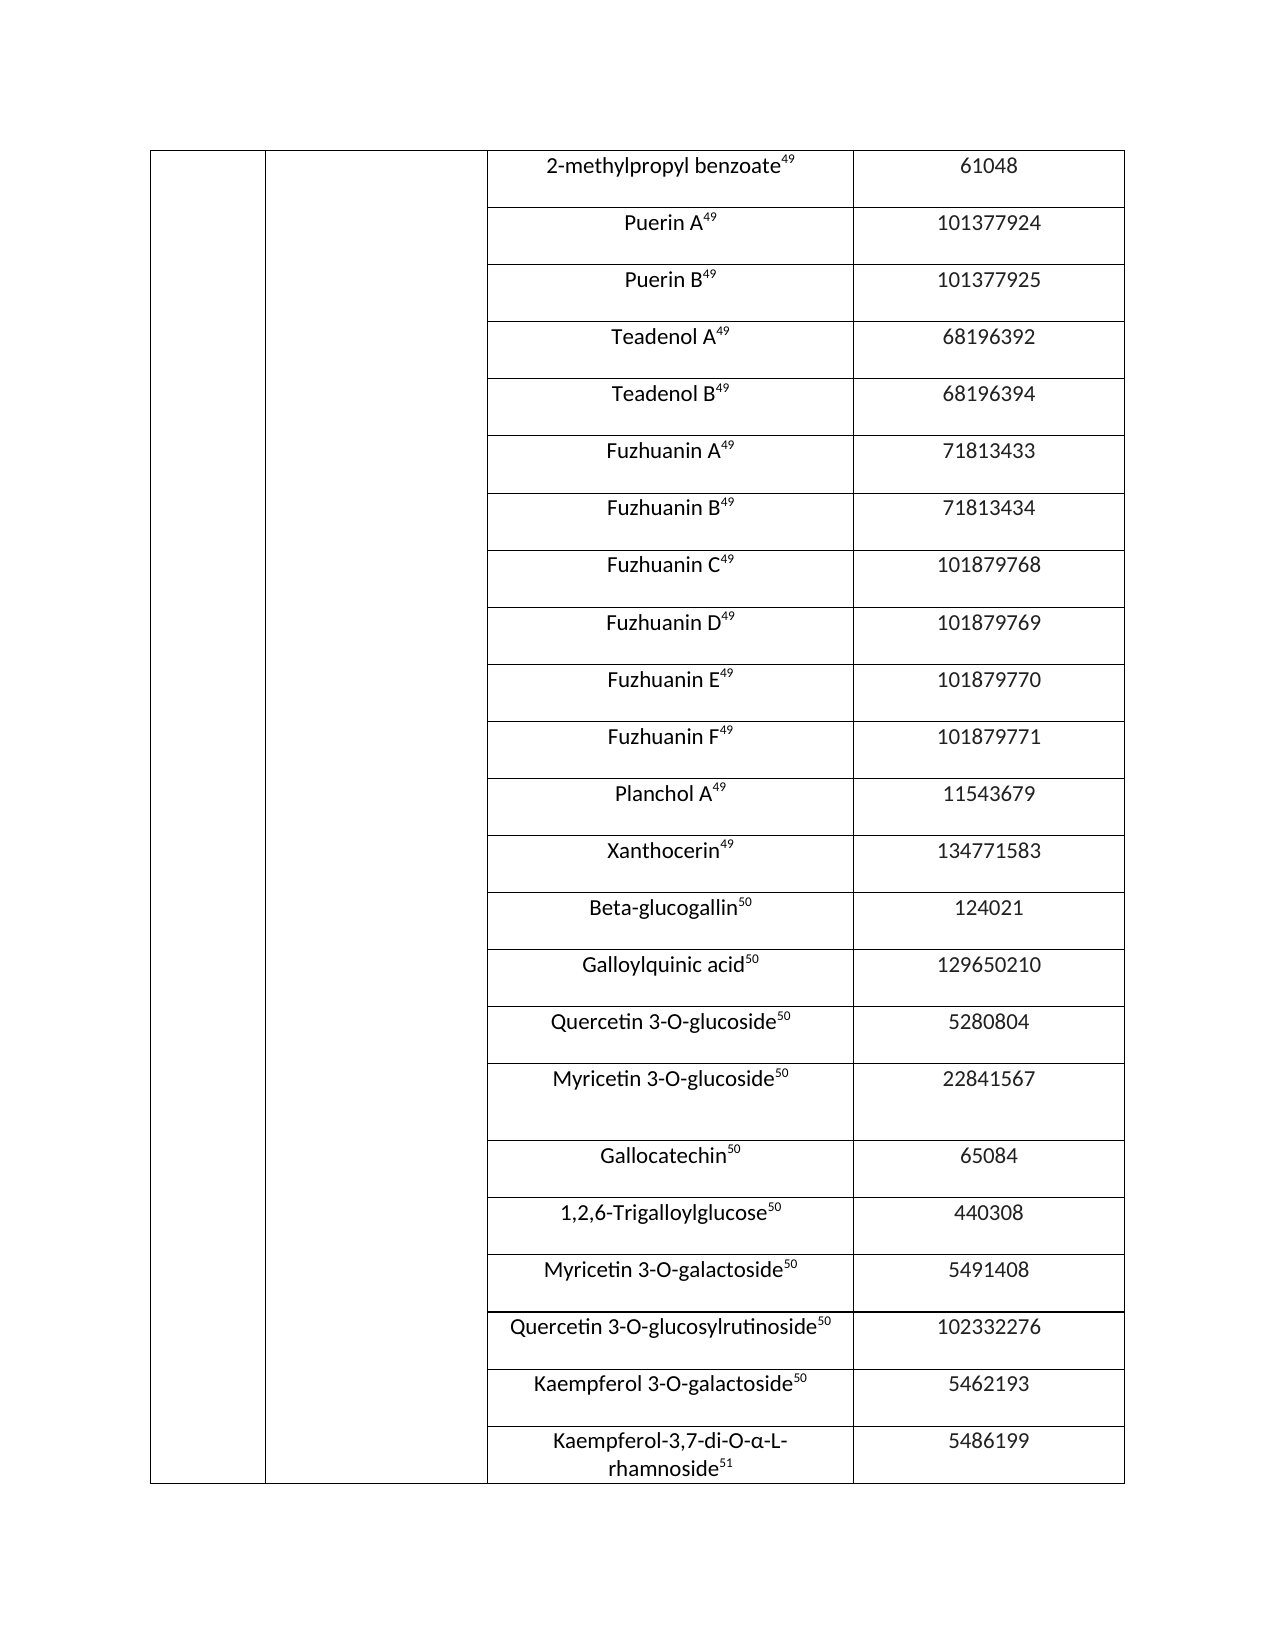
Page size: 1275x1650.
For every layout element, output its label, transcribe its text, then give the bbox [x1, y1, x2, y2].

table_cell Quercetin 3-O-glucoside50 [488, 1007, 853, 1063]
table_cell Puerin A49 [488, 208, 853, 264]
table_cell 61048 [854, 151, 1124, 207]
table_cell Fuzhuanin B49 [488, 494, 853, 549]
table_cell 5280804 [854, 1007, 1124, 1063]
table_cell 11543679 [854, 779, 1124, 835]
table_cell 68196394 [854, 379, 1124, 435]
table_cell 129650210 [854, 950, 1124, 1006]
table_cell 2-methylpropyl benzoate49 [488, 151, 853, 207]
table_cell 22841567 [854, 1064, 1124, 1140]
table_cell Gallocatechin50 [488, 1141, 853, 1197]
table_cell 5491408 [854, 1255, 1124, 1311]
table_cell 5486199 [854, 1427, 1124, 1483]
table_cell Teadenol A49 [488, 322, 853, 378]
table_cell 102332276 [854, 1313, 1124, 1368]
table_cell Myricetin 3-O-glucoside50 [488, 1064, 853, 1140]
table_cell 101879771 [854, 722, 1124, 778]
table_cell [488, 1427, 853, 1483]
table_cell Fuzhuanin D49 [488, 608, 853, 664]
table_cell Fuzhuanin C49 [488, 551, 853, 607]
table_cell Fuzhuanin A49 [488, 436, 853, 492]
table_cell Kaempferol 3-O-galactoside50 [488, 1370, 853, 1426]
table_cell 101879769 [854, 608, 1124, 664]
table_cell Xanthocerin49 [488, 836, 853, 892]
table_cell 101879768 [854, 551, 1124, 607]
table_cell 68196392 [854, 322, 1124, 378]
table_cell Quercetin 3-O-glucosylrutinoside50 [488, 1313, 853, 1368]
table_cell Myricetin 3-O-galactoside50 [488, 1255, 853, 1311]
table_cell Fuzhuanin F49 [488, 722, 853, 778]
table_cell Beta-glucogallin50 [488, 893, 853, 949]
table_cell 124021 [854, 893, 1124, 949]
table_cell 101377924 [854, 208, 1124, 264]
table_cell Fuzhuanin E49 [488, 665, 853, 721]
table_cell 1,2,6-Trigalloylglucose50 [488, 1198, 853, 1254]
table_cell 440308 [854, 1198, 1124, 1254]
table_cell Planchol A49 [488, 779, 853, 835]
table_cell Galloylquinic acid50 [488, 950, 853, 1006]
table_cell 71813434 [854, 494, 1124, 549]
table_cell Teadenol B49 [488, 379, 853, 435]
table_cell 71813433 [854, 436, 1124, 492]
table_cell 65084 [854, 1141, 1124, 1197]
table_cell 5462193 [854, 1370, 1124, 1426]
table_cell Puerin B49 [488, 265, 853, 321]
table_cell 101879770 [854, 665, 1124, 721]
table_cell 101377925 [854, 265, 1124, 321]
table_cell 134771583 [854, 836, 1124, 892]
